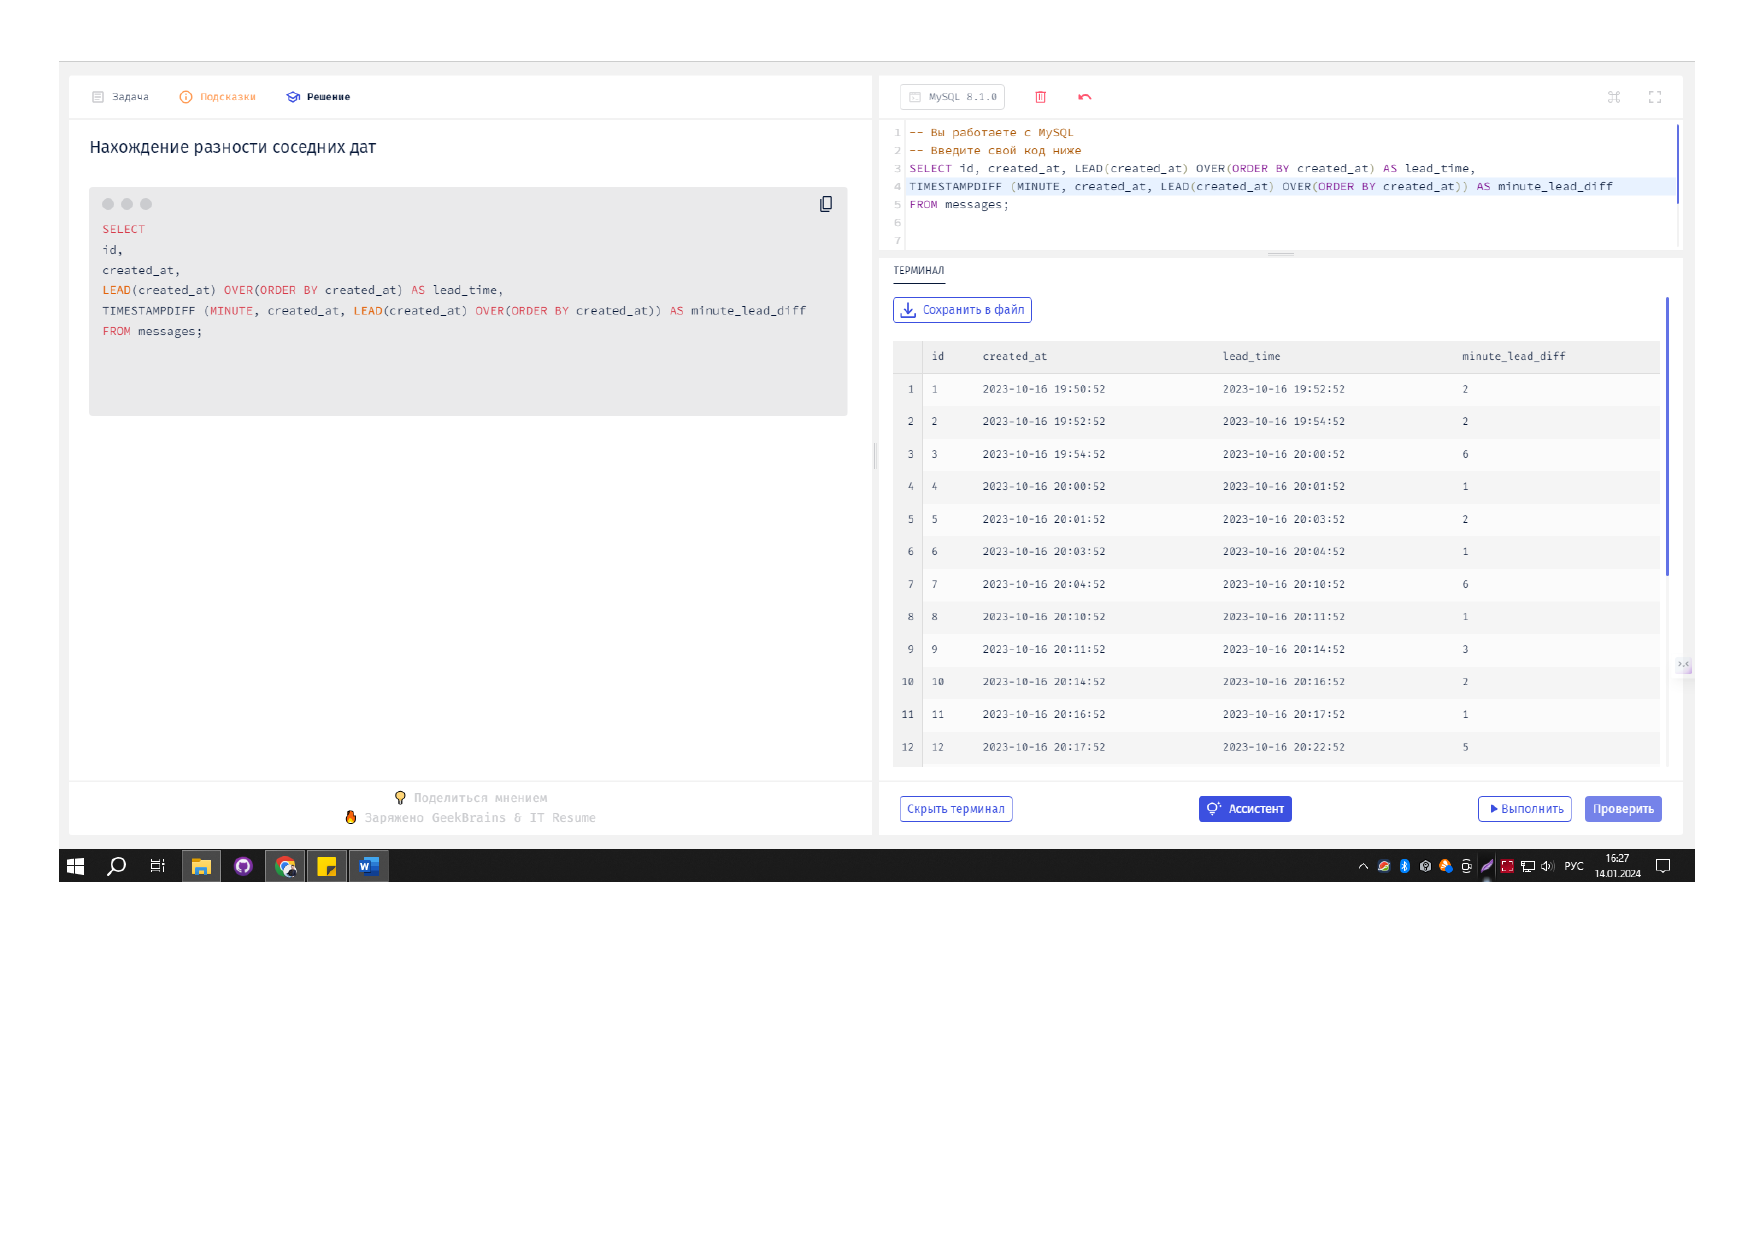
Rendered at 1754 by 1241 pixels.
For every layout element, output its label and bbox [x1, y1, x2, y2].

picture [59, 59, 1695, 882]
